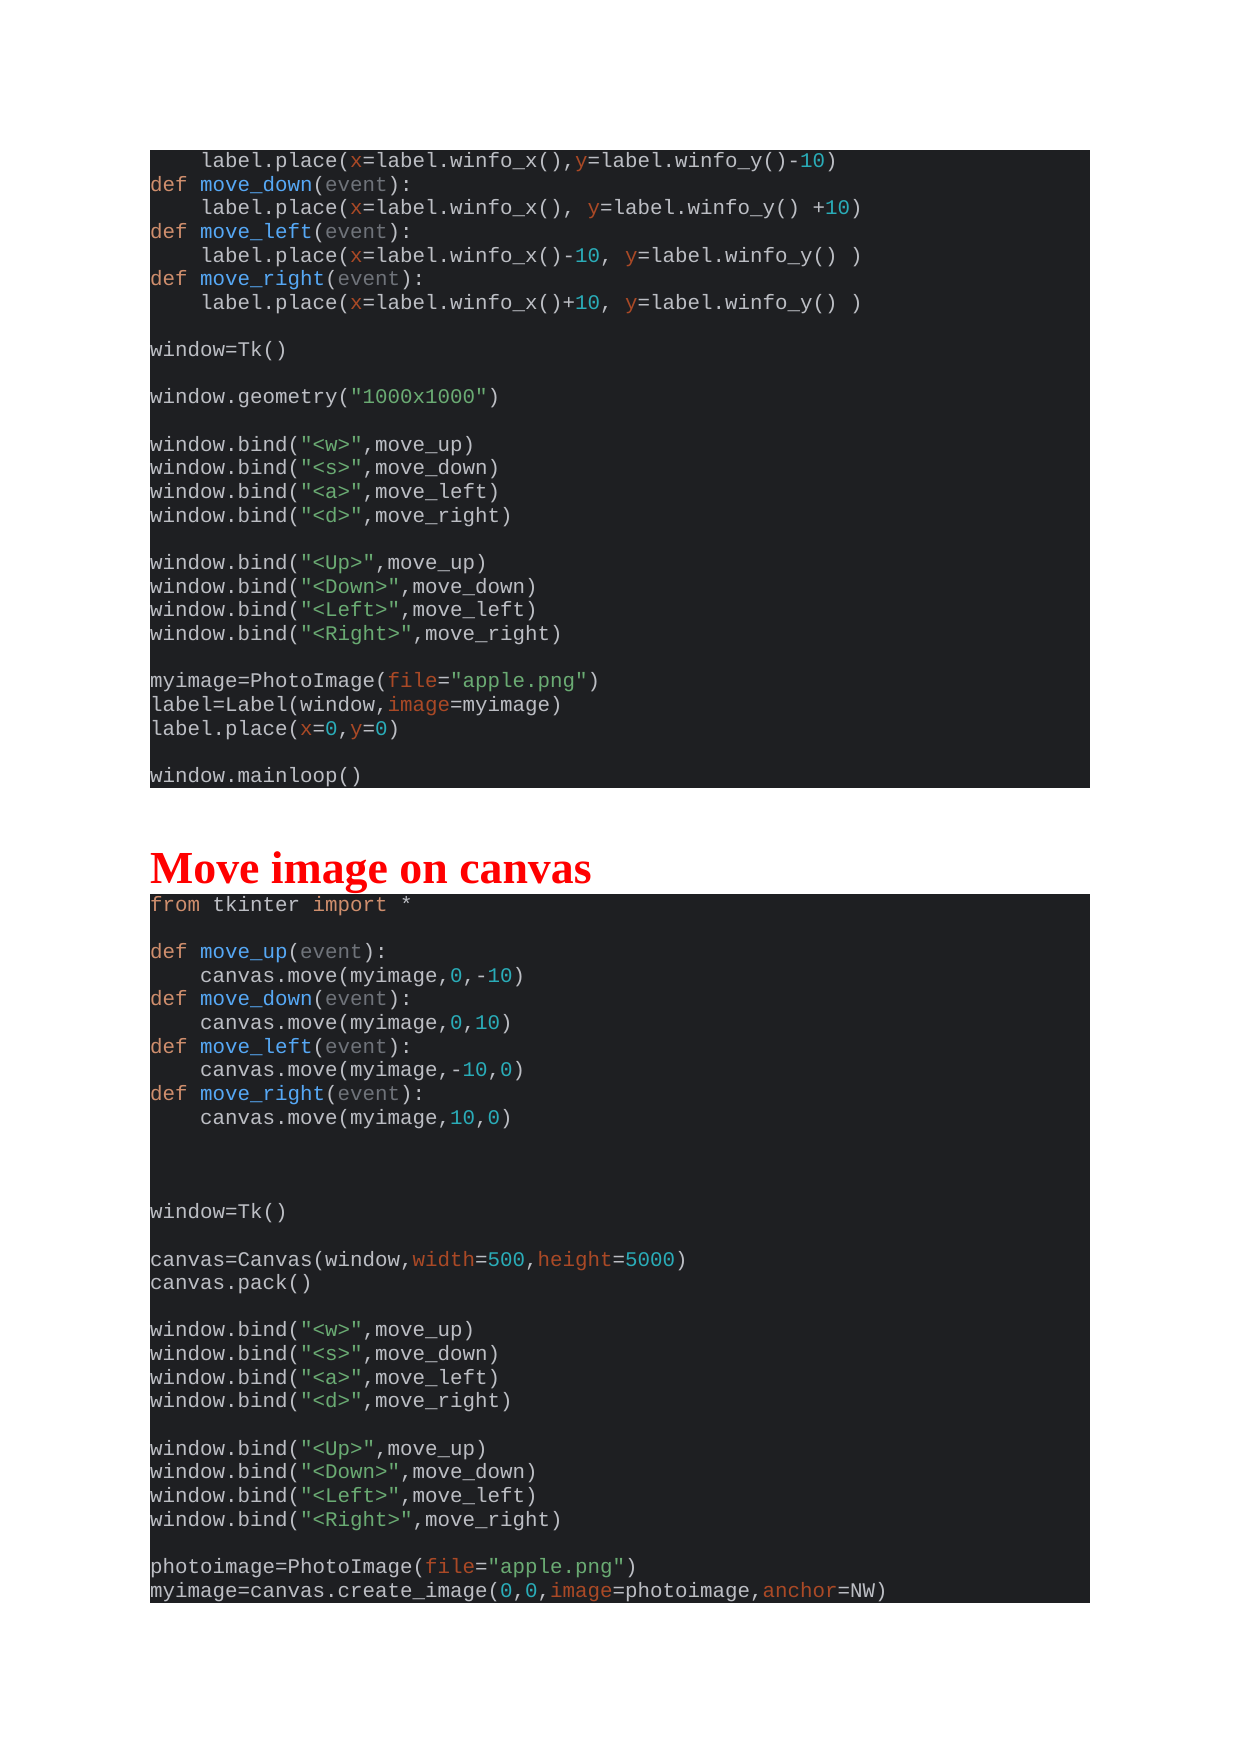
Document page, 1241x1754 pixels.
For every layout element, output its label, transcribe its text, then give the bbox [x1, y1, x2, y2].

text Move image on canvas [150, 841, 1090, 894]
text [150, 150, 1090, 788]
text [150, 894, 1090, 1603]
